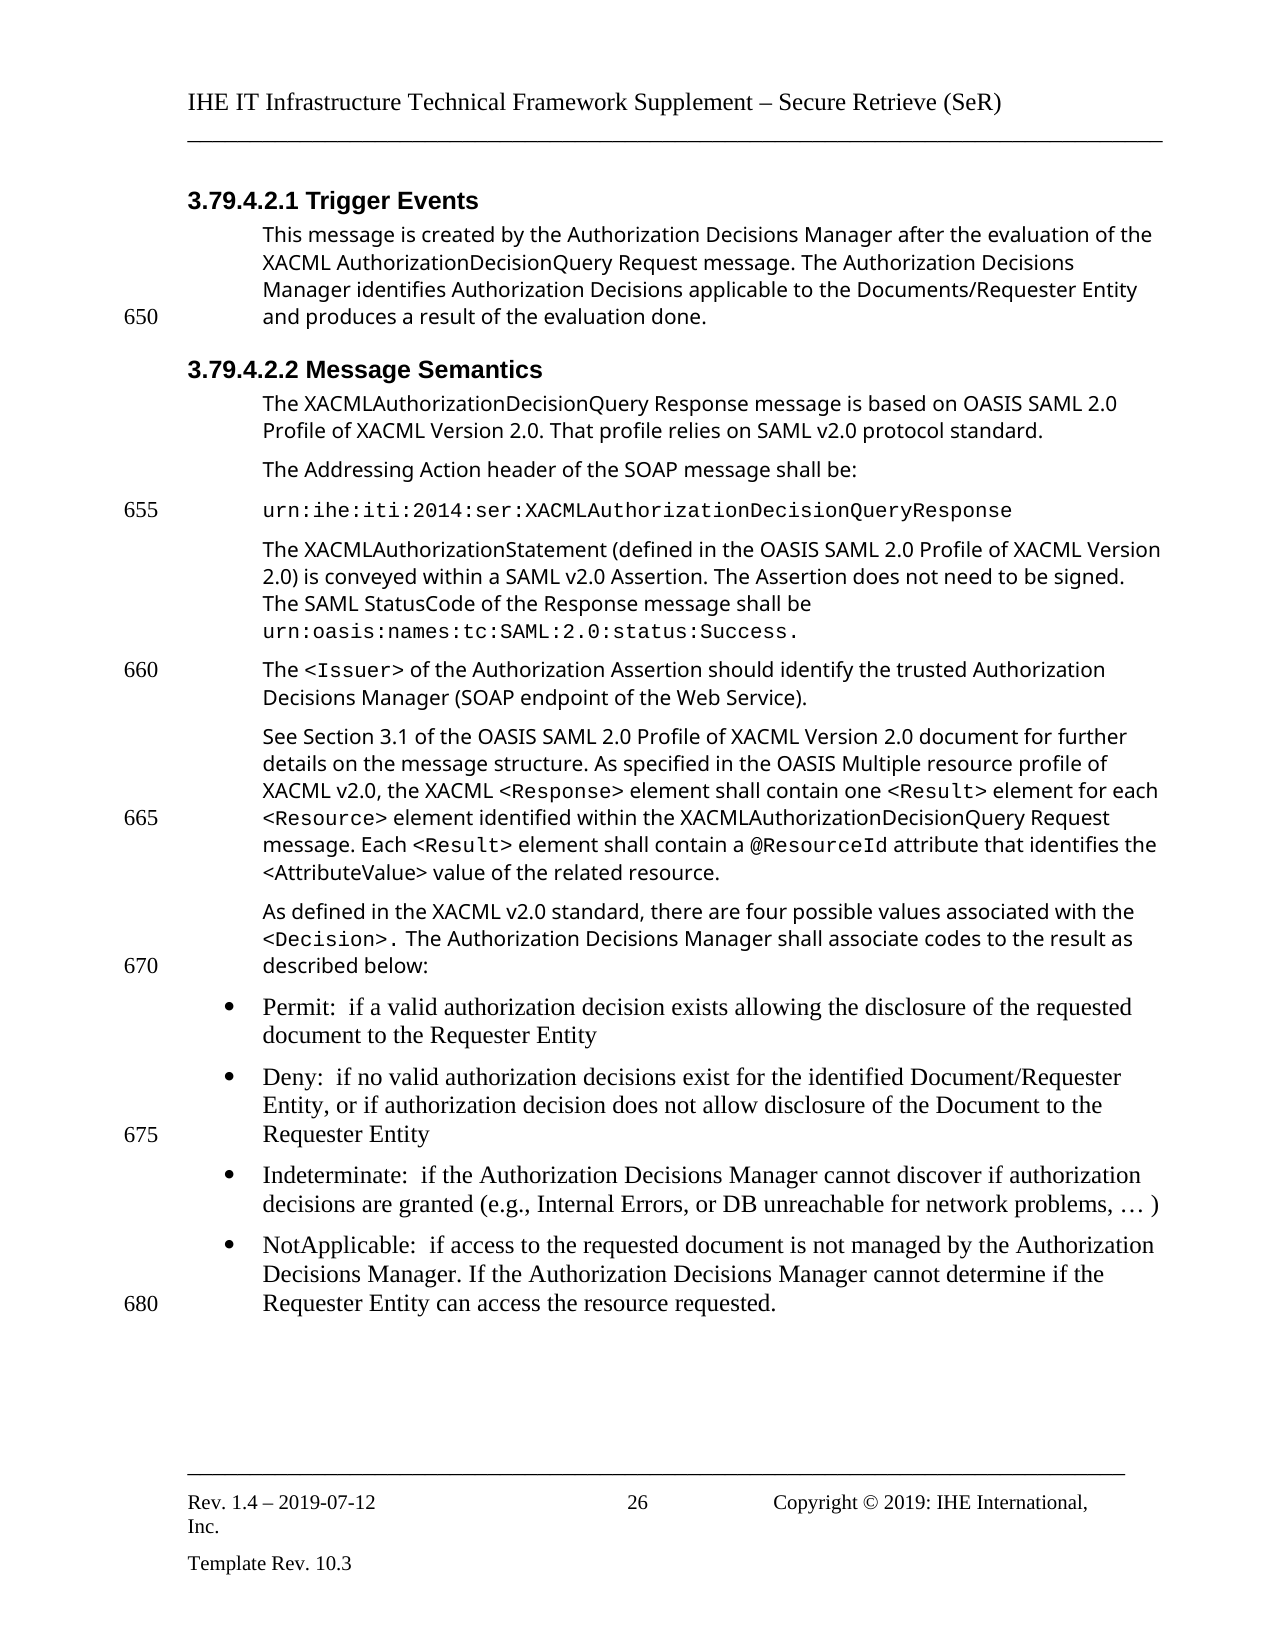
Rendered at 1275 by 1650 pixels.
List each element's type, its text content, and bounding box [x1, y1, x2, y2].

list Permit: if a valid authorization decision exists allowing the disclosure of the requested document to the Requester Entity [225, 992, 1162, 1049]
text urn:ihe:iti:2014:ser:XACMLAuthorizationDecisionQueryResponse [262, 496, 1162, 523]
subtitle 3.79.4.2.1 Trigger Events [187, 186, 1162, 215]
text As defined in the XACML v2.0 standard, there are four possible values associated with the <Decision>. The Authorization Decisions Manager shall associate codes to the result as described below: [262, 898, 1162, 979]
list Deny: if no valid authorization decisions exist for the identified Document/Requester Entity, or if authorization decision does not allow disclosure of the Document to the Requester Entity [225, 1062, 1162, 1148]
text See Section 3.1 of the OASIS SAML 2.0 Profile of XACML Version 2.0 document for further details on the message structure. As specified in the OASIS Multiple resource profile of XACML v2.0, the XACML <Response> element shall contain one <Result> element for each <Resource> element identified within the XACMLAuthorizationDecisionQuery Request message. Each <Result> element shall contain a @ResourceId attribute that identifies the <AttributeValue> value of the related resource. [262, 723, 1162, 885]
text This message is created by the Authorization Decisions Manager after the evaluation of the XACML AuthorizationDecisionQuery Request message. The Authorization Decisions Manager identifies Authorization Decisions applicable to the Documents/Requester Entity and produces a result of the evaluation done. [262, 221, 1162, 329]
text The Addressing Action header of the SOAP message shall be: [262, 456, 1162, 483]
text The XACMLAuthorizationDecisionQuery Response message is based on OASIS SAML 2.0 Profile of XACML Version 2.0. That profile relies on SAML v2.0 protocol standard. [262, 389, 1162, 444]
list NotApplicable: if access to the requested document is not managed by the Authorization Decisions Manager. If the Authorization Decisions Manager cannot determine if the Requester Entity can access the resource requested. [225, 1230, 1162, 1317]
subtitle 3.79.4.2.2 Message Semantics [187, 354, 1162, 383]
text The XACMLAuthorizationStatement (defined in the OASIS SAML 2.0 Profile of XACML Version 2.0) is conveyed within a SAML v2.0 Assertion. The Assertion does not need to be signed. The SAML StatusCode of the Response message shall be urn:oasis:names:tc:SAML:2.0:status:Success. [262, 535, 1162, 644]
text The <Issuer> of the Authorization Assertion should identify the trusted Authorization Decisions Manager (SOAP endpoint of the Web Service). [262, 656, 1162, 710]
